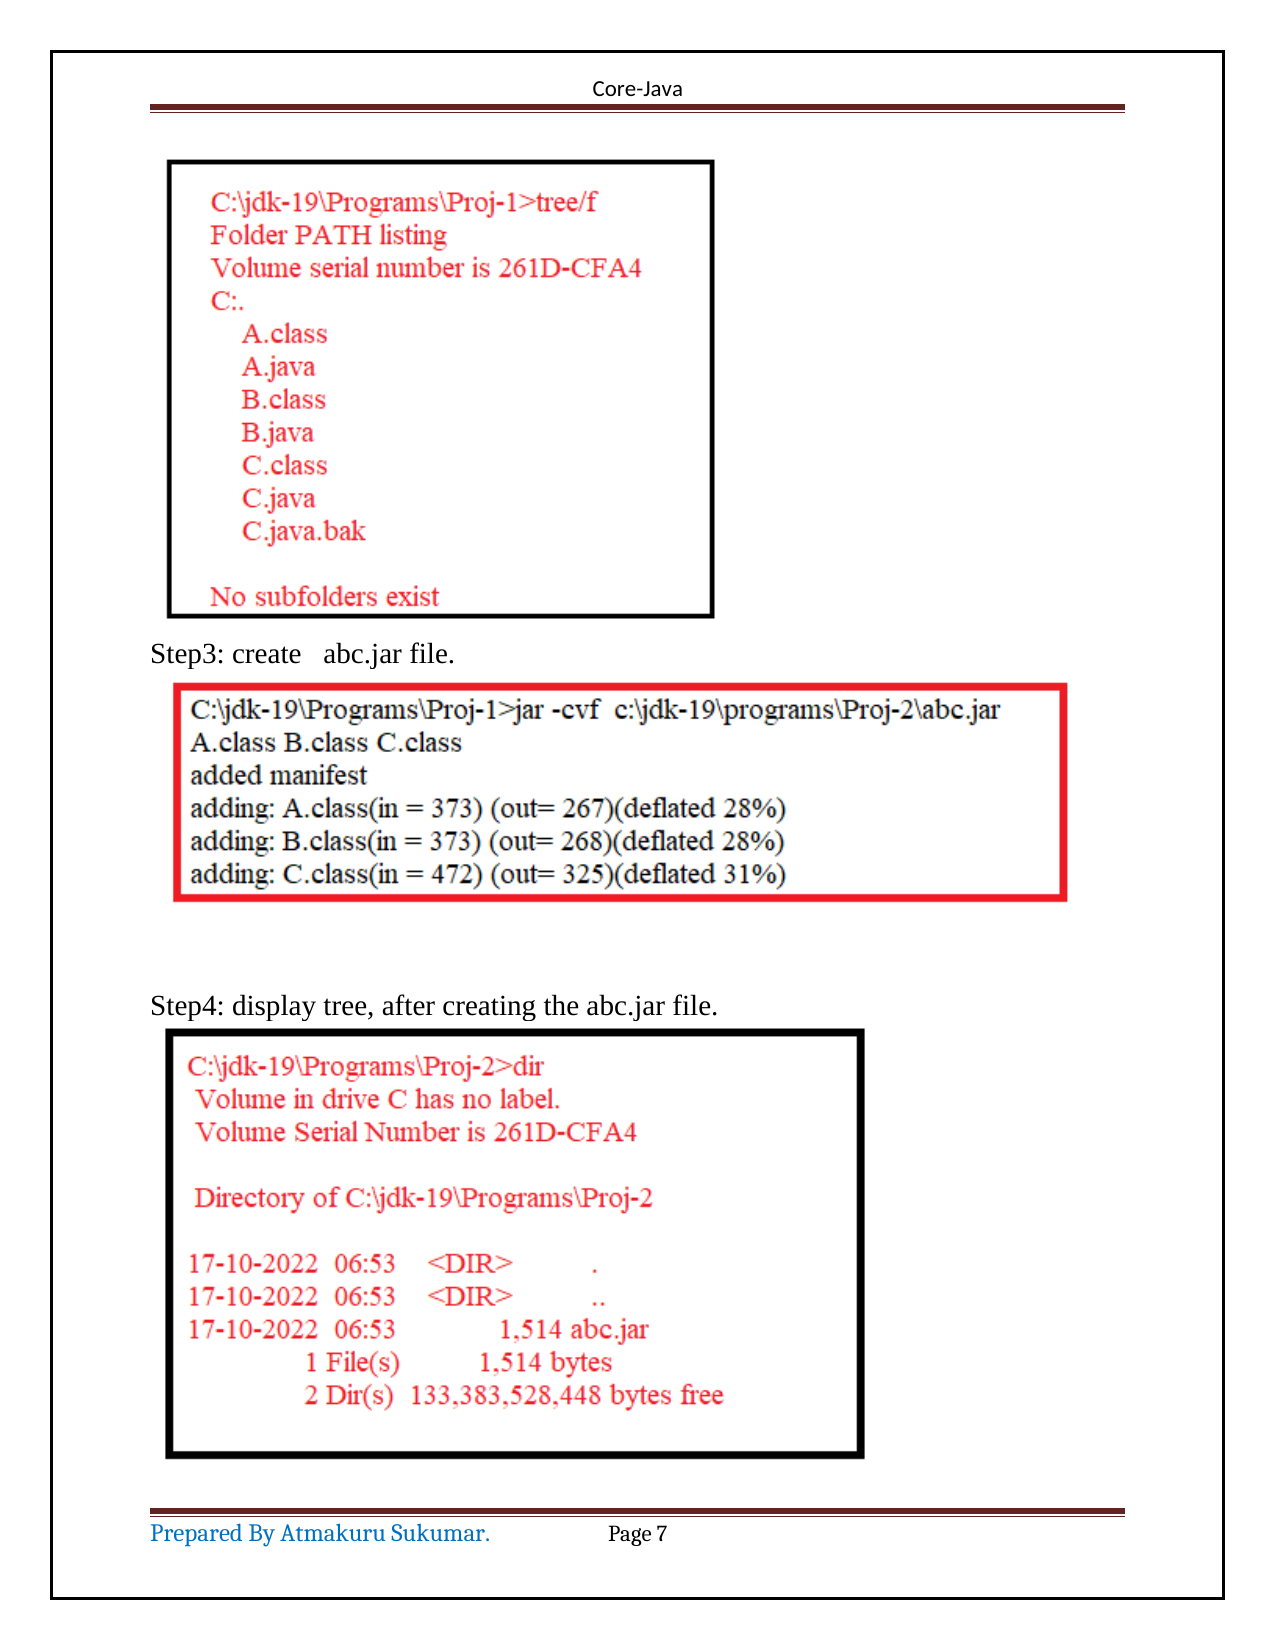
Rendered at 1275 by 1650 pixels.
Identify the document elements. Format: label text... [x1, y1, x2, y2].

picture [150, 669, 1077, 921]
text Step3: create abc.jar file. [150, 636, 1125, 669]
picture [150, 1021, 879, 1464]
picture [150, 150, 732, 636]
text Step4: display tree, after creating the abc.jar file. [150, 988, 1125, 1022]
